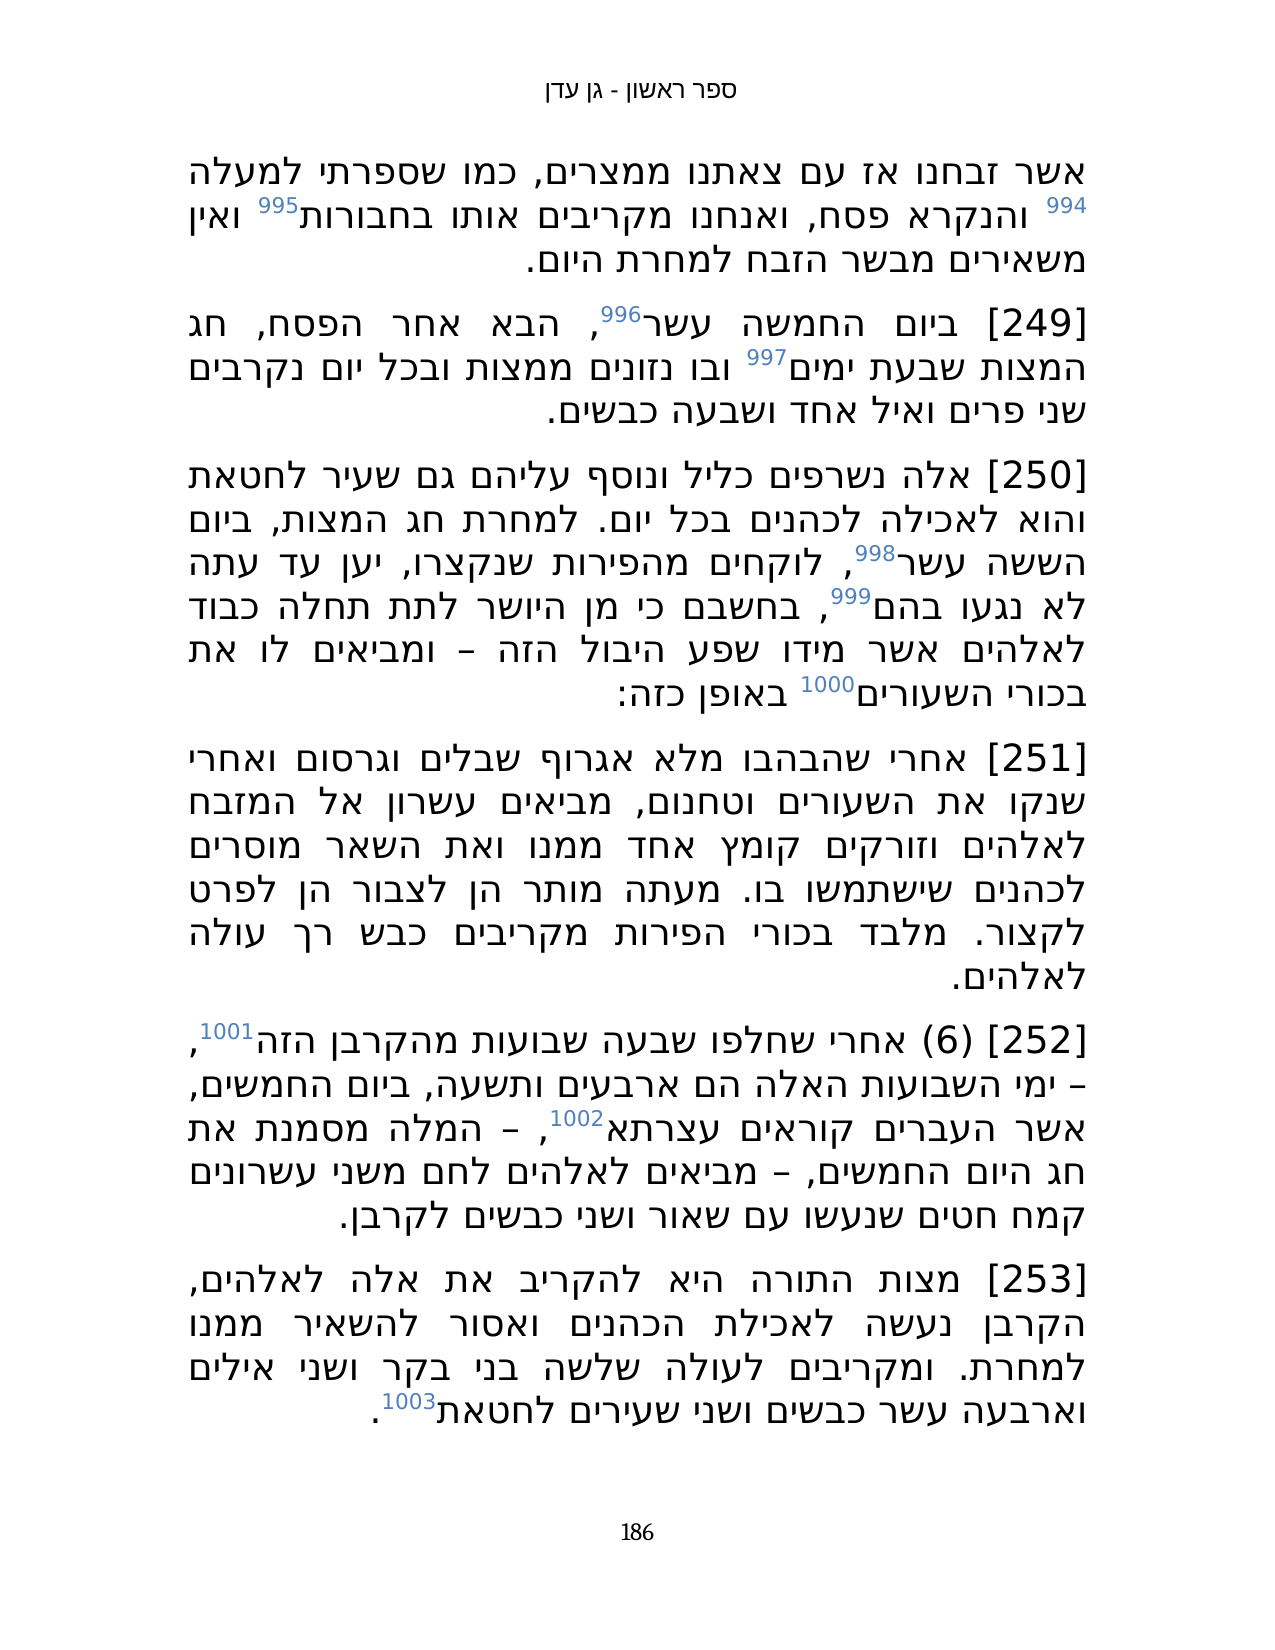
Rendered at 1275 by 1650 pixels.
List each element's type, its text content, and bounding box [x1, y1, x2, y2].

text [249] ביום החמשה עשר996, הבא אחר הפסח, חג המצות שבעת ימים997 ובו נזונים ממצות ובכל יום נקרבים שני פרים ואיל אחד ושבעה כבשים. [187, 302, 1087, 433]
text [187, 150, 1087, 281]
text [251] אחרי שהבהבו מלא אגרוף שבלים וגרסום ואחרי שנקו את השעורים וטחנום, מביאים עשרון אל המזבח לאלהים וזורקים קומץ אחד ממנו ואת השאר מוסרים לכהנים שישתמשו בו. מעתה מותר הן לצבור הן לפרט לקצור. מלבד בכורי הפירות מקריבים כבש רך עולה לאלהים. [187, 736, 1087, 998]
text [250] אלה נשרפים כליל ונוסף עליהם גם שעיר לחטאת והוא לאכילה לכהנים בכל יום. למחרת חג המצות, ביום הששה עשר998, לוקחים מהפירות שנקצרו, יען עד עתה לא נגעו בהם999, בחשבם כי מן היושר לתת תחלה כבוד לאלהים אשר מידו שפע היבול הזה – ומביאים לו את בכורי השעורים1000 באופן כזה: [187, 453, 1087, 715]
text [253] מצות התורה היא להקריב את אלה לאלהים, הקרבן נעשה לאכילת הכהנים ואסור להשאיר ממנו למחרת. ומקריבים לעולה שלשה בני בקר ושני אילים וארבעה עשר כבשים ושני שעירים לחטאת1003. [187, 1258, 1087, 1433]
text [252] (6) אחרי שחלפו שבעה שבועות מהקרבן הזה1001, – ימי השבועות האלה הם ארבעים ותשעה, ביום החמשים, אשר העברים קוראים עצרתא1002, – המלה מסמנת את חג היום החמשים, – מביאים לאלהים לחם משני עשרונים קמח חטים שנעשו עם שאור ושני כבשים לקרבן. [187, 1019, 1087, 1237]
